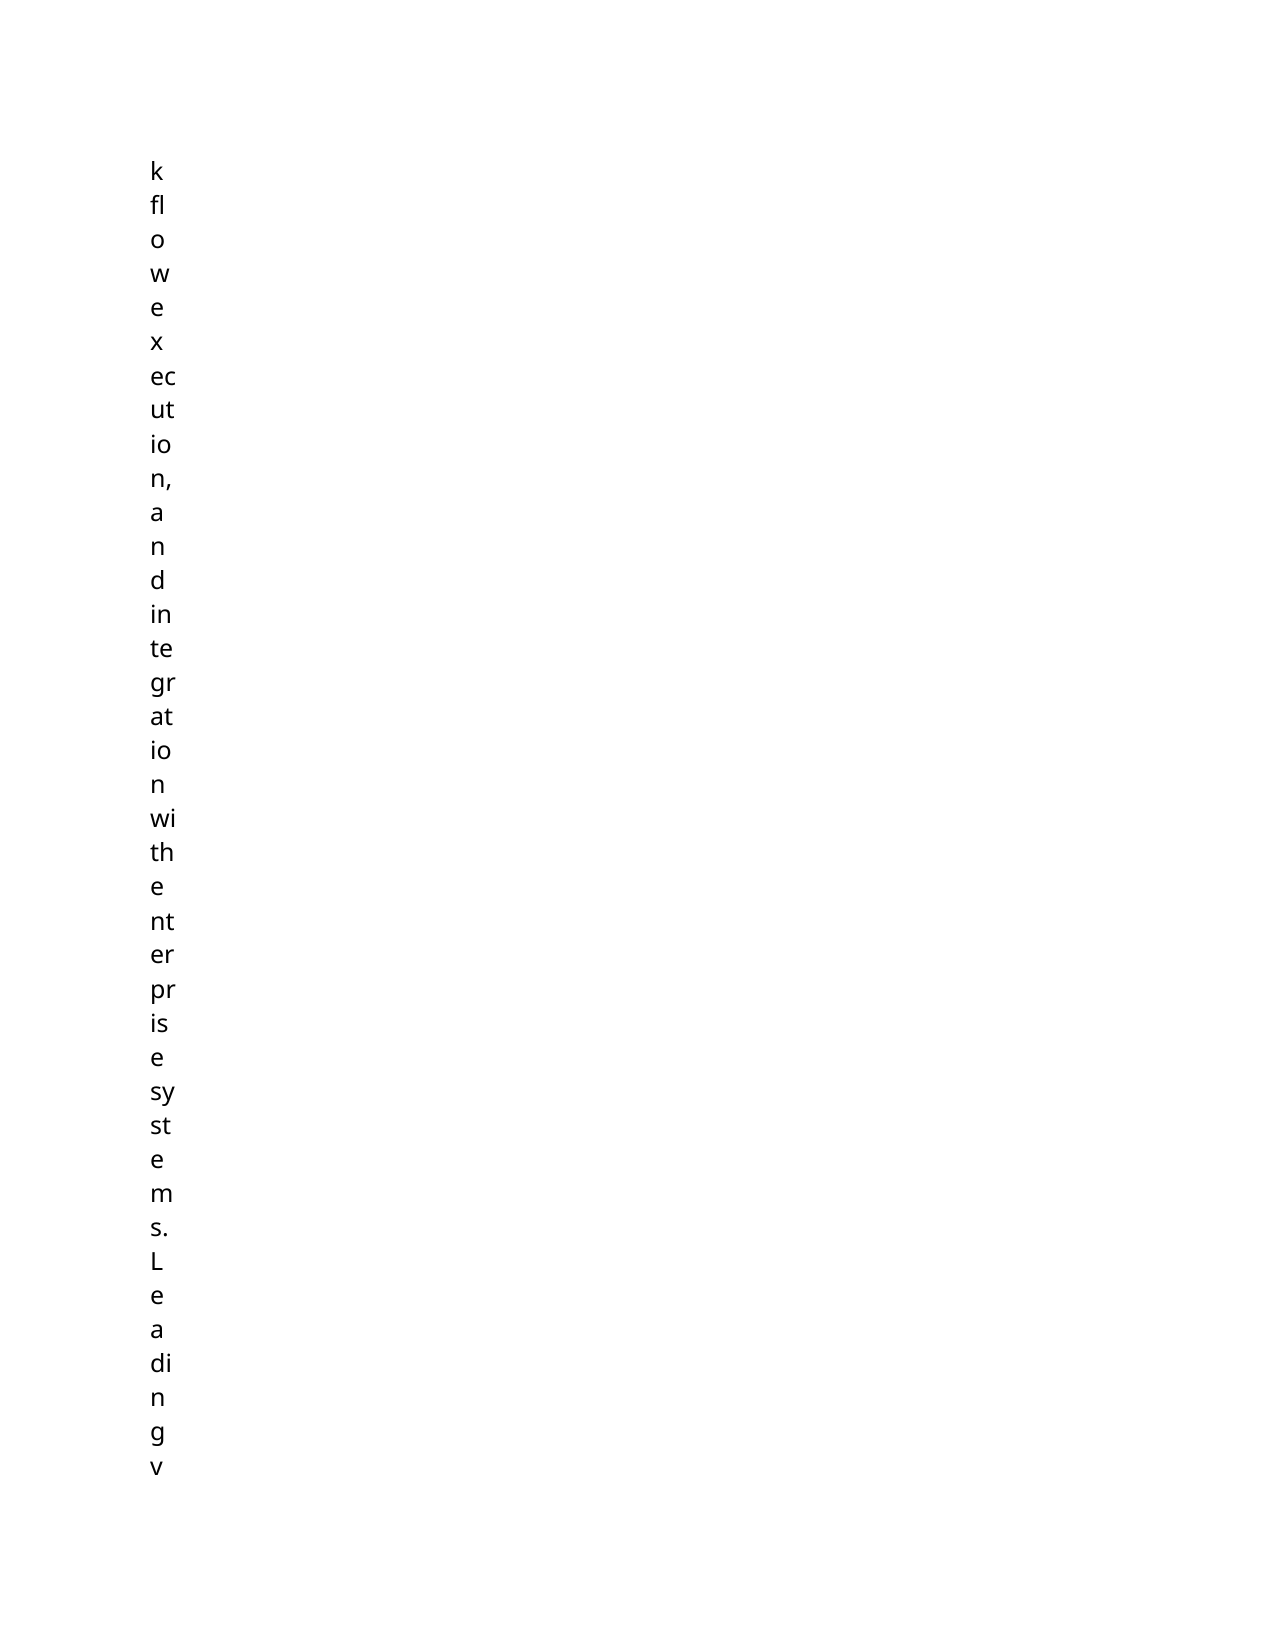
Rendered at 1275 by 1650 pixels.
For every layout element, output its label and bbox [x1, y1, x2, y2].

table_cell [139, 150, 187, 1482]
